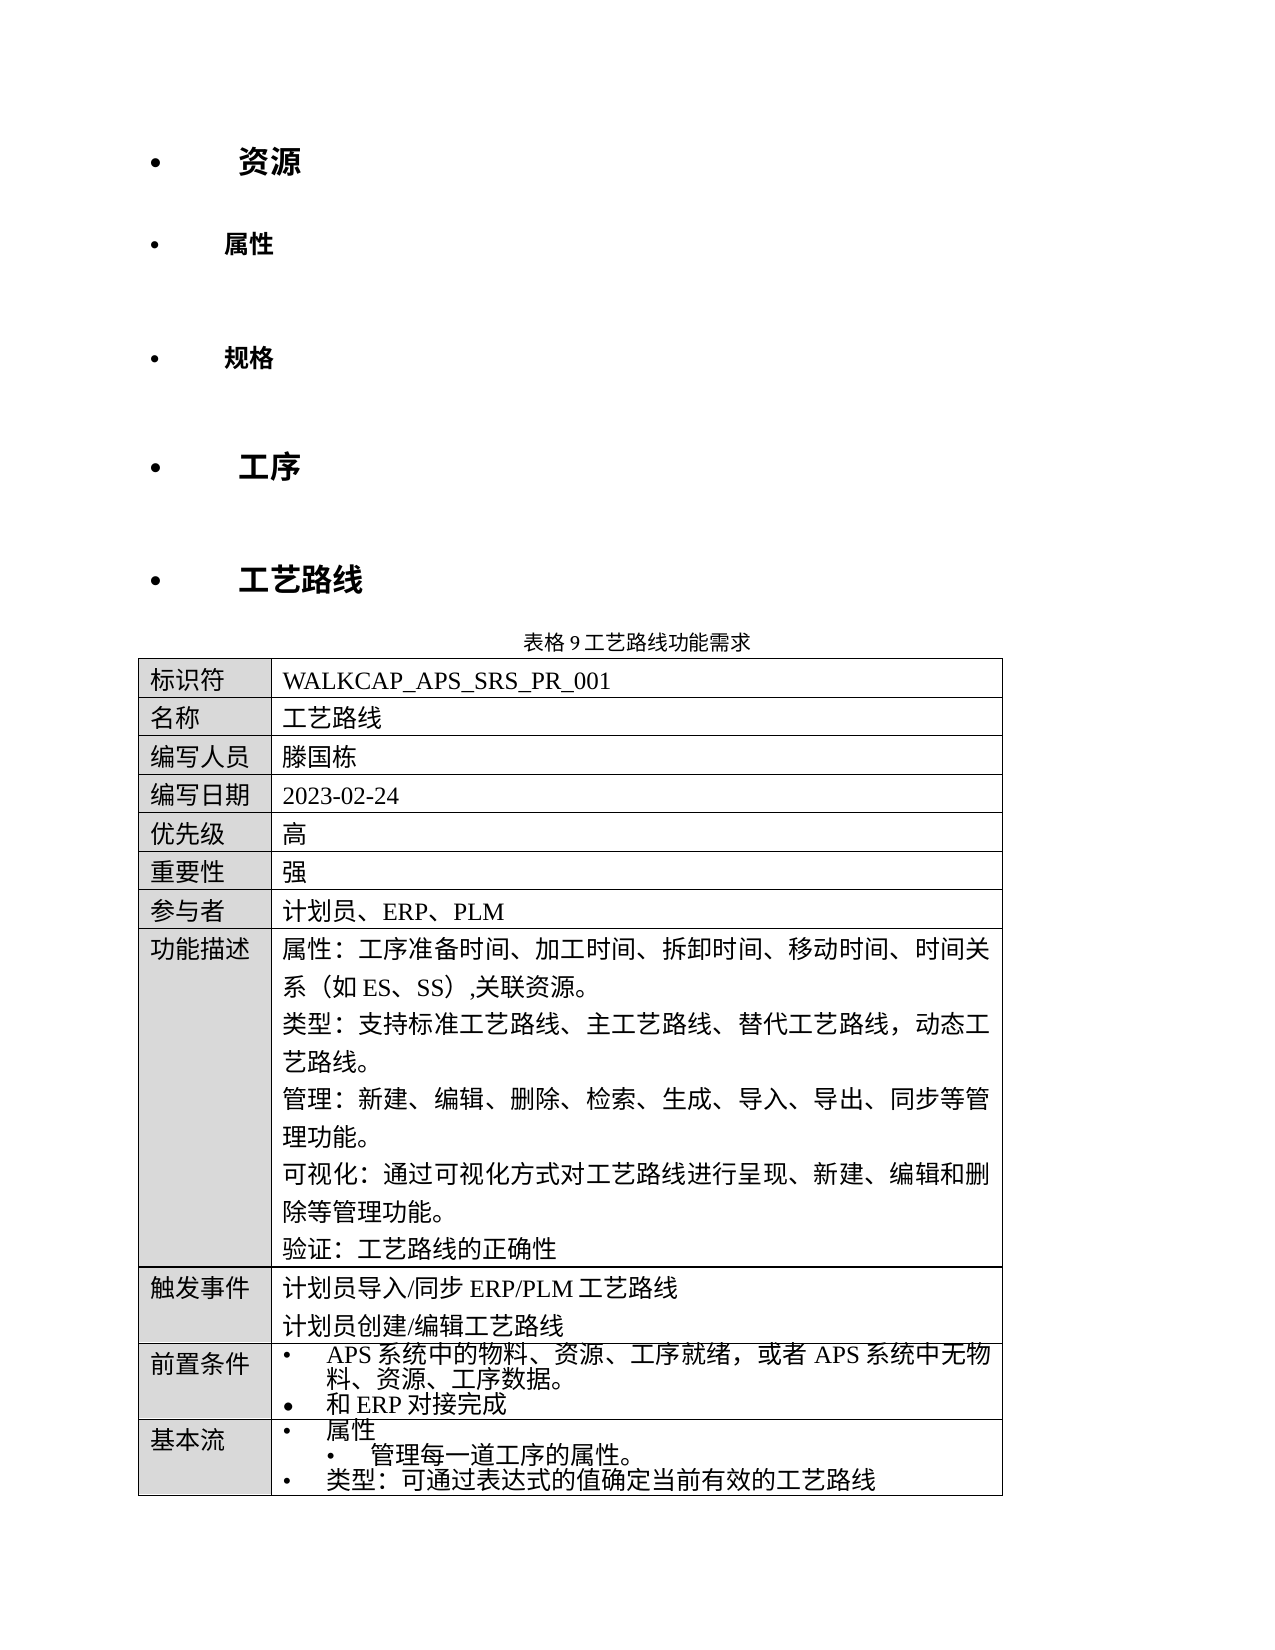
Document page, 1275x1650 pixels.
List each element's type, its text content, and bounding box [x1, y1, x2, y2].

table_header 标识符 [139, 659, 271, 697]
table_cell 触发事件 [139, 1268, 271, 1342]
table_cell 高 [272, 813, 1002, 851]
table_cell 编写日期 [139, 775, 271, 812]
table_cell 工艺路线 [272, 698, 1002, 735]
list 规格 [150, 336, 1125, 375]
table_cell 计划员导入/同步ERP/PLM工艺路线 计划员创建/编辑工艺路线 [272, 1268, 1002, 1342]
table_cell 强 [272, 852, 1002, 889]
list 工艺路线 [150, 568, 1125, 598]
text 表格 9 工艺路线功能需求 [150, 621, 1125, 658]
table_cell 属性：工序准备时间、加工时间、拆卸时间、移动时间、时间关系（如ES、SS）,关联资源。 类型：支持标准工艺路线、主工艺路线、替代工艺路线，动态工艺路线。 管理：新建、编辑、删除、检索、生成、导入、导出、同步等管理功能。 可视化：通过可视化方式对工艺路线进行呈现、新建、编辑和删除等管理功能。 验证：工艺路线的正确性 [272, 929, 1002, 1266]
table_cell 基本流 [139, 1420, 271, 1494]
list 工序 [150, 454, 1125, 484]
table_cell 名称 [139, 698, 271, 735]
table_cell 优先级 [139, 813, 271, 851]
list 资源 [150, 150, 1125, 180]
table_cell 功能描述 [139, 929, 271, 1266]
table_cell 滕国栋 [272, 736, 1002, 774]
table_cell 前置条件 [139, 1344, 271, 1418]
table_cell APS系统中的物料、资源、工序就绪，或者APS系统中无物料、资源、工序数据。 和ERP对接完成 [272, 1344, 1002, 1418]
table_cell 计划员、ERP、PLM [272, 890, 1002, 928]
list 属性 [150, 222, 1125, 261]
table_cell 参与者 [139, 890, 271, 928]
table_cell 重要性 [139, 852, 271, 889]
table_cell 2023-02-24 [272, 775, 1002, 812]
table_cell 编写人员 [139, 736, 271, 774]
table_header WALKCAP_APS_SRS_PR_001 [272, 659, 1002, 697]
